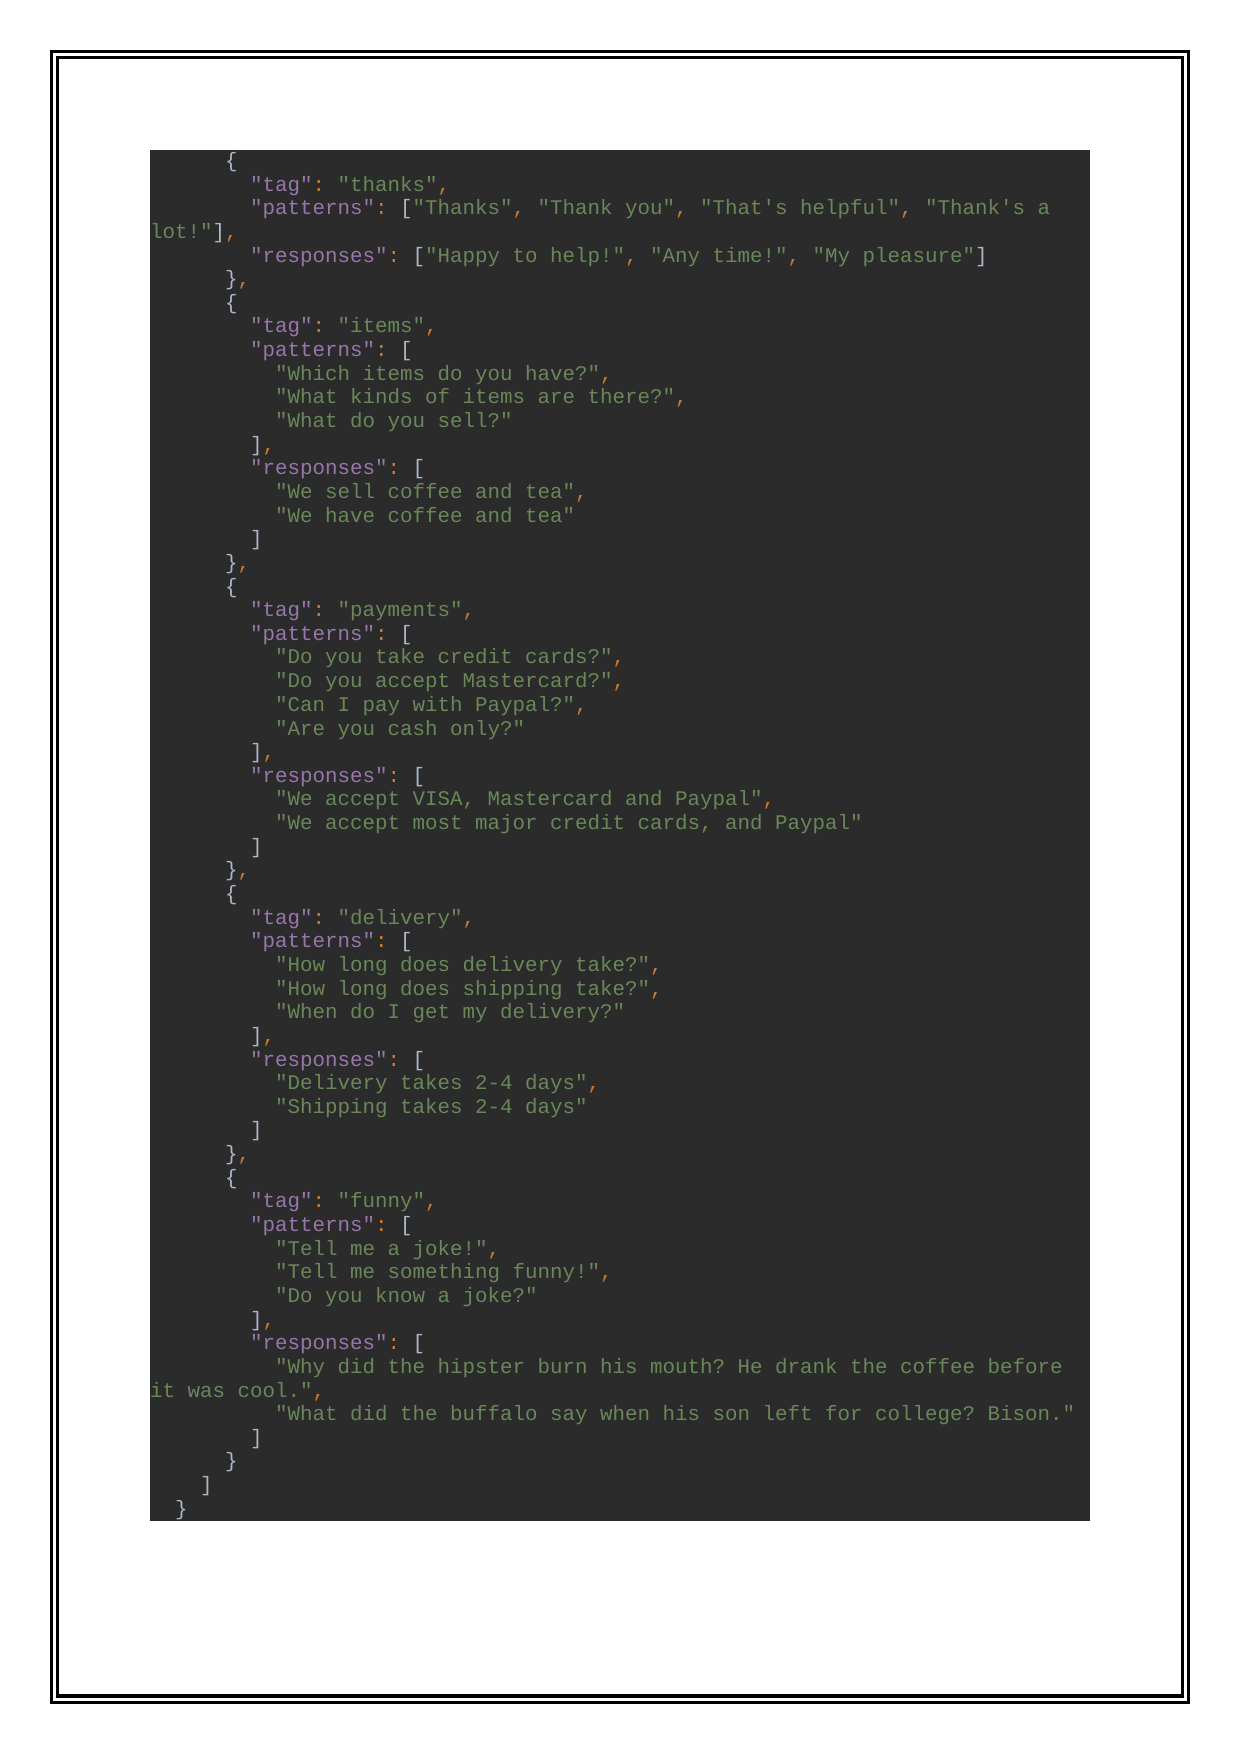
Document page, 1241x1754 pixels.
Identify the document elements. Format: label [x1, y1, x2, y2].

text [150, 150, 1090, 1521]
